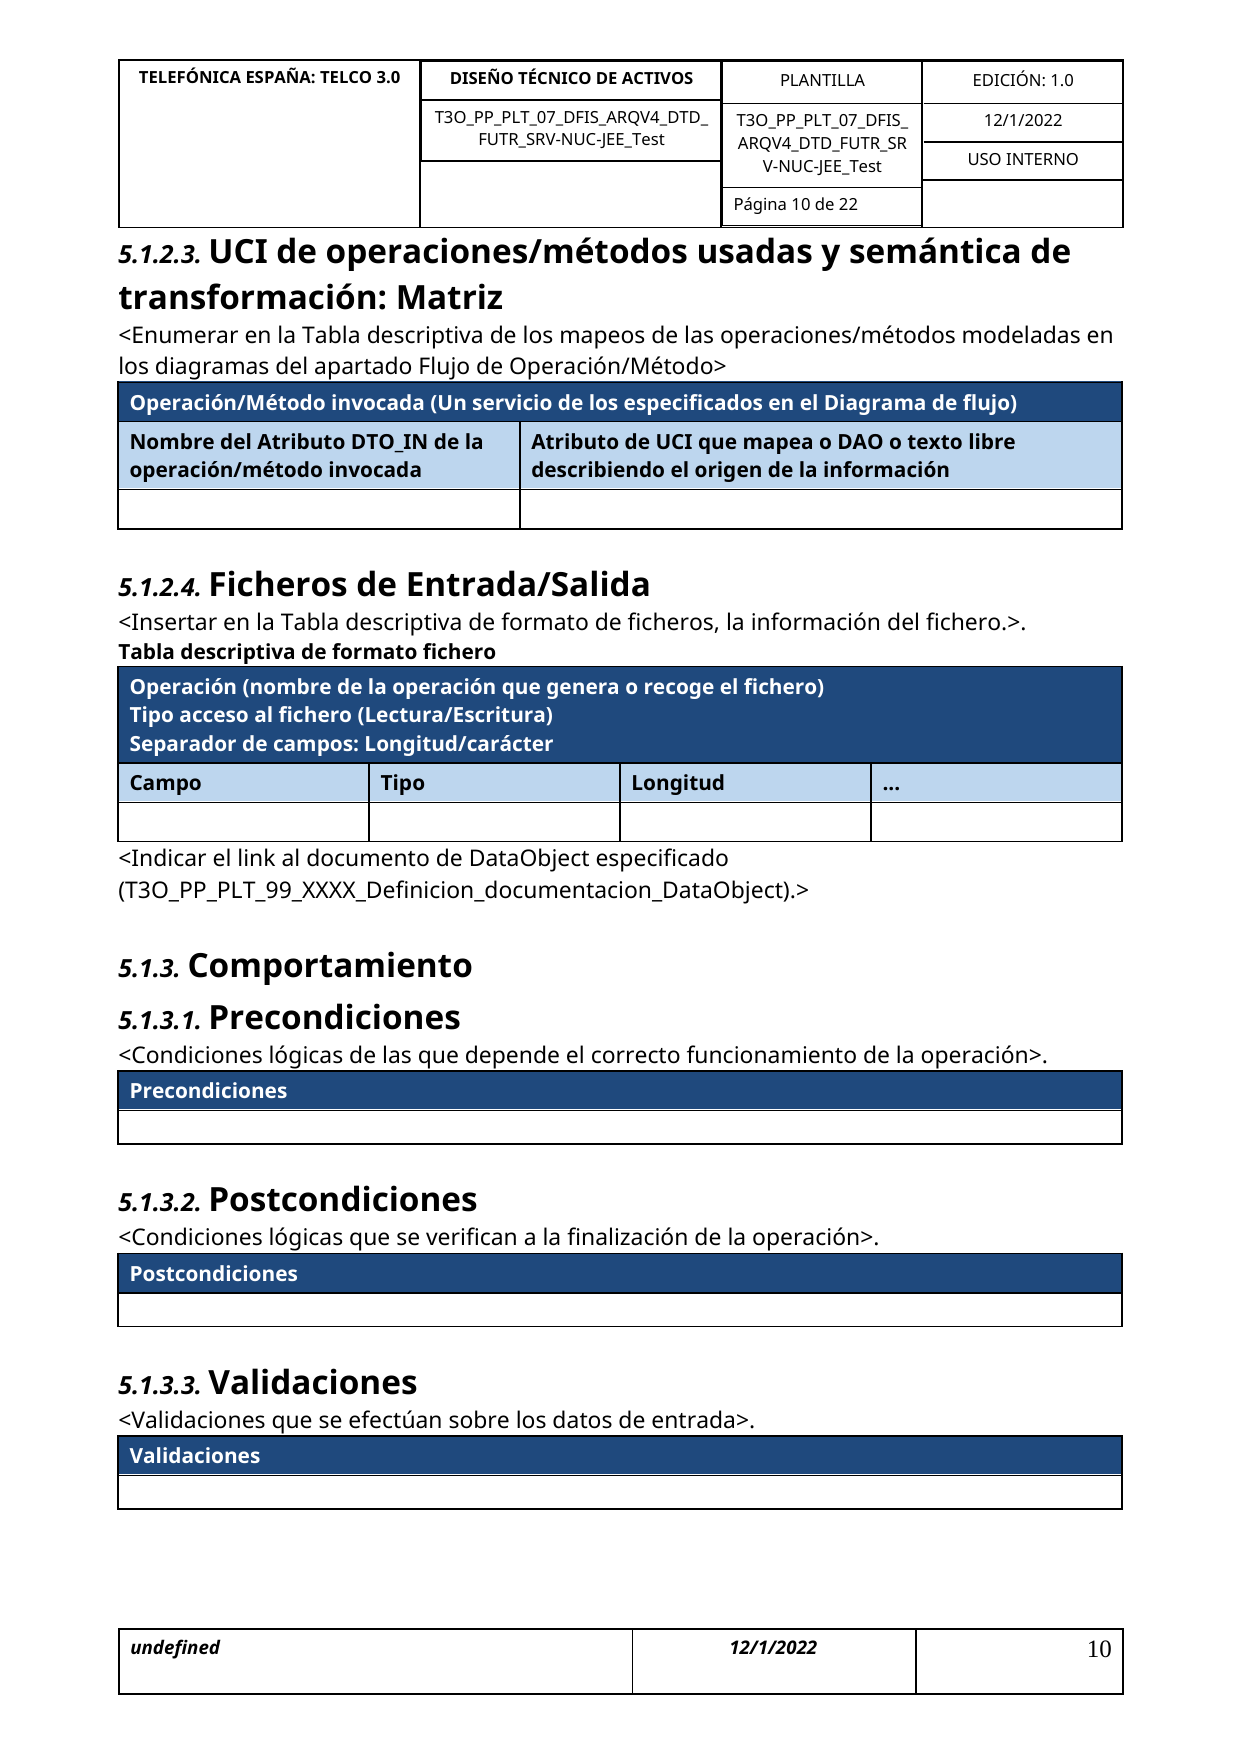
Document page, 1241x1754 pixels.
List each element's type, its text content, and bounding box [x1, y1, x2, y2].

table_header Precondiciones [119, 1072, 1121, 1109]
subtitle Validaciones [118, 1358, 1122, 1404]
table_cell [119, 490, 519, 528]
text <Insertar en la Tabla descriptiva de formato de ficheros, la información del fichero.>. [118, 606, 1122, 637]
table_cell Nombre del Atributo DTO_IN de la operación/método invocada [119, 422, 519, 488]
table_cell Campo [119, 764, 368, 801]
text <Enumerar en la Tabla descriptiva de los mapeos de las operaciones/métodos modeladas en los diagramas del apartado Flujo de Operación/Método> [118, 319, 1122, 381]
table_cell Atributo de UCI que mapea o DAO o texto libre describiendo el origen de la información [521, 422, 1121, 488]
text <Validaciones que se efectúan sobre los datos de entrada>. [118, 1404, 1122, 1435]
table_cell [119, 1476, 1121, 1508]
subtitle Ficheros de Entrada/Salida [118, 561, 1122, 606]
table_cell Tipo [370, 764, 619, 801]
subtitle Comportamiento [118, 942, 1122, 987]
text <Condiciones lógicas de las que depende el correcto funcionamiento de la operación>. [118, 1039, 1122, 1070]
subtitle Postcondiciones [118, 1176, 1122, 1221]
table_header Operación/Método invocada (Un servicio de los especificados en el Diagrama de flujo) [119, 383, 1121, 421]
text <Indicar el link al documento de DataObject especificado (T3O_PP_PLT_99_XXXX_Definicion_documentacion_DataObject).> [118, 842, 1122, 905]
table_cell Longitud [621, 764, 870, 801]
table_header Validaciones [119, 1437, 1121, 1474]
subtitle Precondiciones [118, 993, 1122, 1039]
table_cell [872, 803, 1121, 841]
table_cell [119, 803, 368, 841]
table_header Postcondiciones [119, 1254, 1121, 1292]
text <Condiciones lógicas que se verifican a la finalización de la operación>. [118, 1221, 1122, 1253]
table_cell [370, 803, 619, 841]
text Tabla descriptiva de formato fichero [118, 637, 1122, 666]
table_cell [621, 803, 870, 841]
table_cell [119, 1294, 1121, 1326]
subtitle UCI de operaciones/métodos usadas y semántica de transformación: Matriz [118, 228, 1122, 319]
table_cell ... [872, 764, 1121, 801]
table_cell [119, 1111, 1121, 1143]
table_header Operación (nombre de la operación que genera o recoge el fichero) Tipo acceso al fichero (Lectura/Escritura) Separador de campos: Longitud/carácter [119, 667, 1121, 762]
table_cell [521, 490, 1121, 528]
